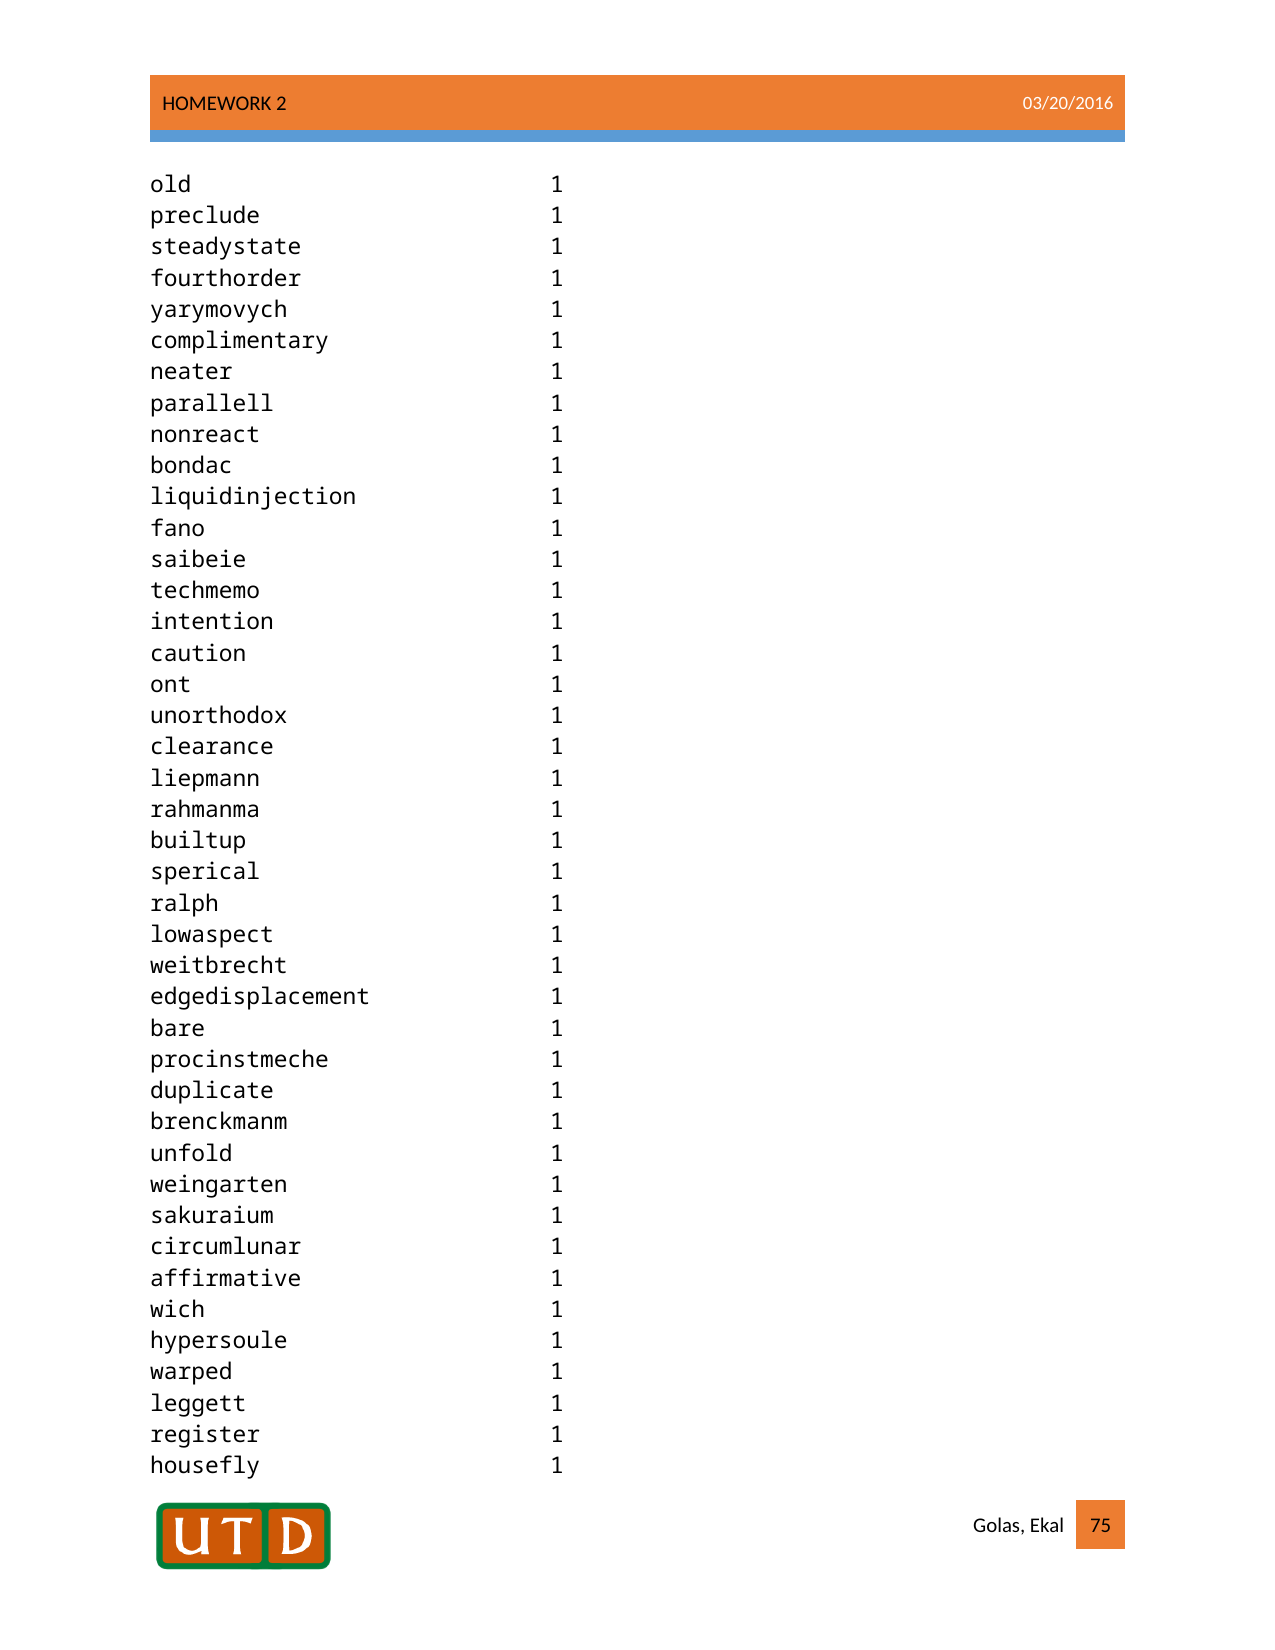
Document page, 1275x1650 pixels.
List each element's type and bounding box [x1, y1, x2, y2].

picture [150, 1498, 336, 1574]
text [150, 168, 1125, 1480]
